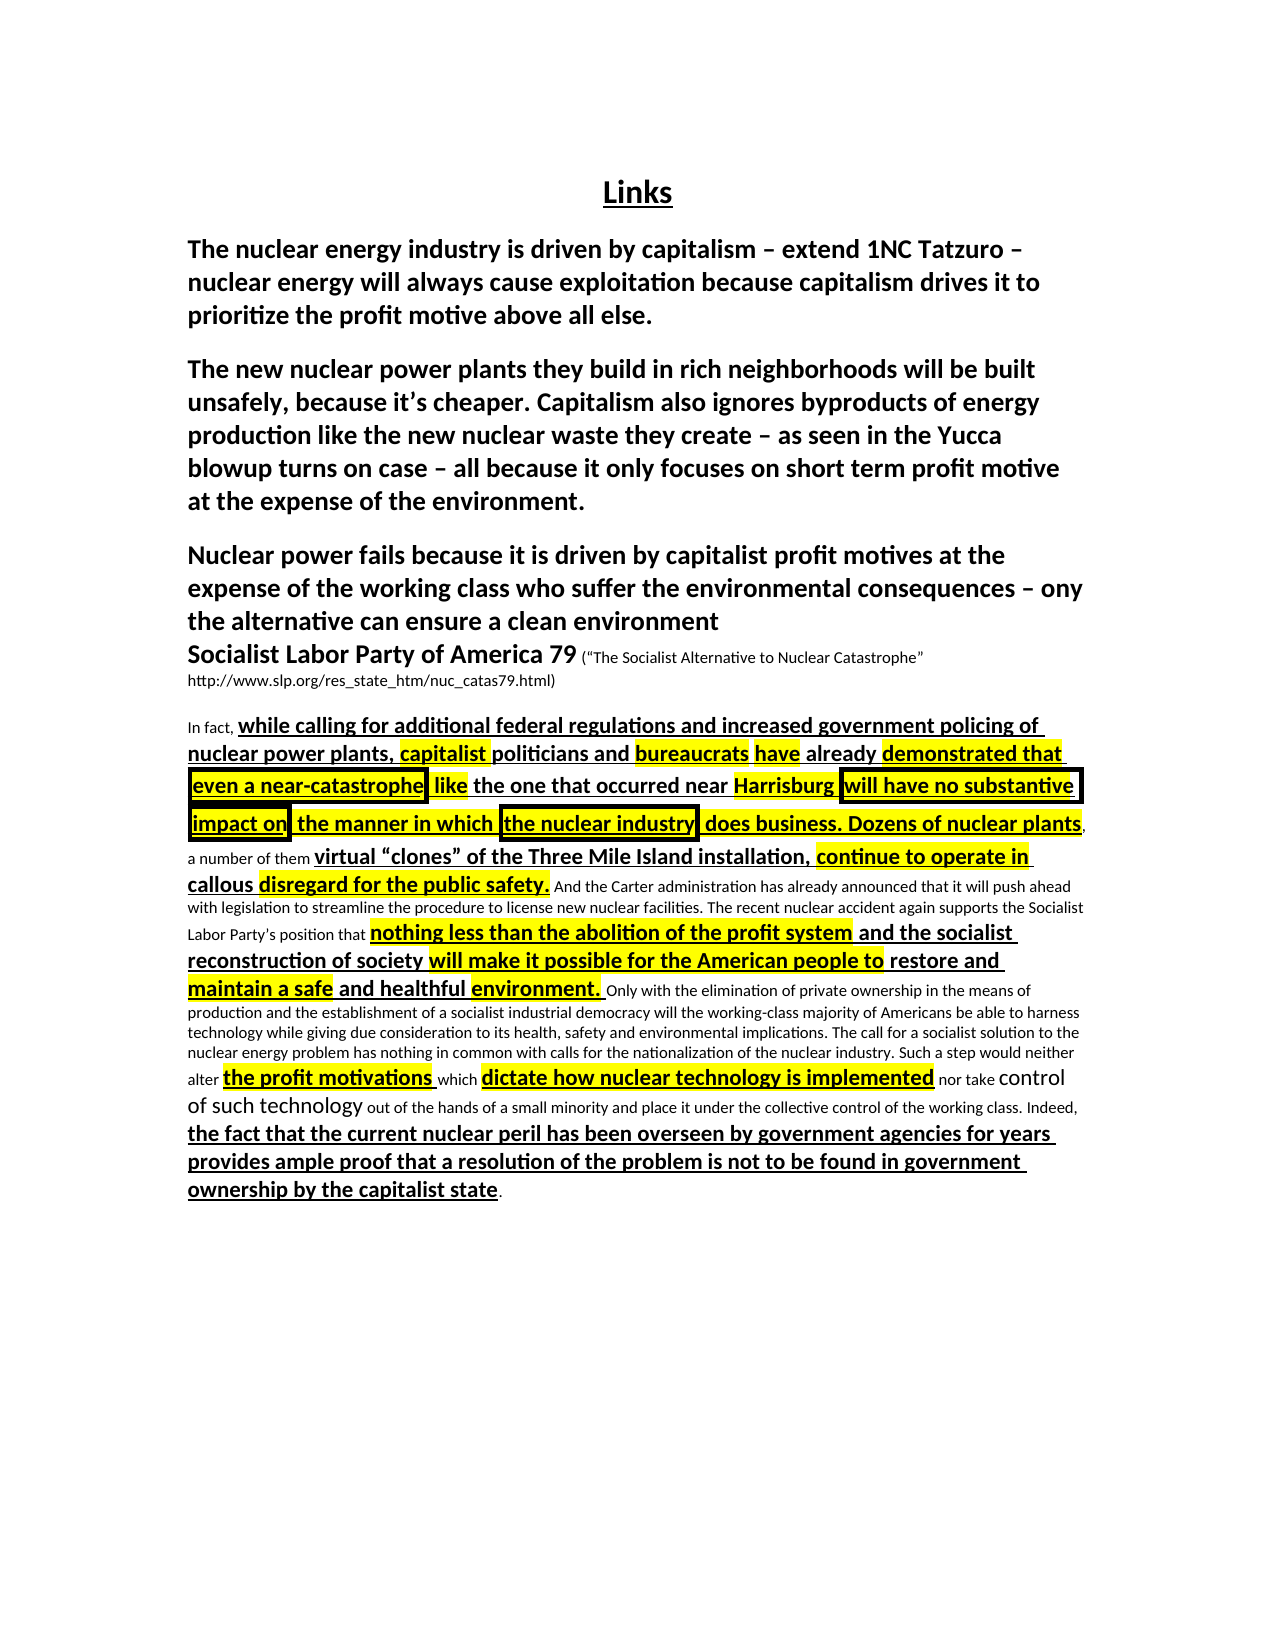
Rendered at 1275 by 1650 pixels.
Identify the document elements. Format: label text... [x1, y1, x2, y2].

text In fact, while calling for additional federal regulations and increased government policing of nuclear power plants, capitalist politicians and bureaucrats have already demonstrated that even a near-catastrophe like the one that occurred near Harrisburg will have no substantive impact on the manner in which the nuclear industry does business. Dozens of nuclear plants, a number of them virtual “clones” of the Three Mile Island installation, continue to operate in callous disregard for the public safety. And the Carter administration has already announced that it will push ahead with legislation to streamline the procedure to license new nuclear facilities. The recent nuclear accident again supports the Socialist Labor Party’s position that nothing less than the abolition of the profit system and the socialist reconstruction of society will make it possible for the American people to restore and maintain a safe and healthful environment. Only with the elimination of private ownership in the means of production and the establishment of a socialist industrial democracy will the working-class majority of Americans be able to harness technology while giving due consideration to its health, safety and environmental implications. The call for a socialist solution to the nuclear energy problem has nothing in common with calls for the nationalization of the nuclear industry. Such a step would neither alter the profit motivations which dictate how nuclear technology is implemented nor take control of such technology out of the hands of a small minority and place it under the collective control of the working class. Indeed, the fact that the current nuclear peril has been overseen by government agencies for years provides ample proof that a resolution of the problem is not to be found in government ownership by the capitalist state. [187, 711, 1087, 1203]
subtitle The nuclear energy industry is driven by capitalism – extend 1NC Tatzuro – nuclear energy will always cause exploitation because capitalism drives it to prioritize the profit motive above all else. [187, 232, 1087, 331]
subtitle Nuclear power fails because it is driven by capitalist profit motives at the expense of the working class who suffer the environmental consequences – ony the alternative can ensure a clean environment [187, 538, 1087, 637]
subtitle The new nuclear power plants they build in rich neighborhoods will be built unsafely, because it’s cheaper. Capitalism also ignores byproducts of energy production like the new nuclear waste they create – as seen in the Yucca blowup turns on case – all because it only focuses on short term profit motive at the expense of the environment. [187, 352, 1087, 517]
subtitle Links [187, 171, 1087, 212]
text Socialist Labor Party of America 79 (“The Socialist Alternative to Nuclear Catastrophe” http://www.slp.org/res_state_htm/nuc_catas79.html) [187, 637, 1087, 691]
